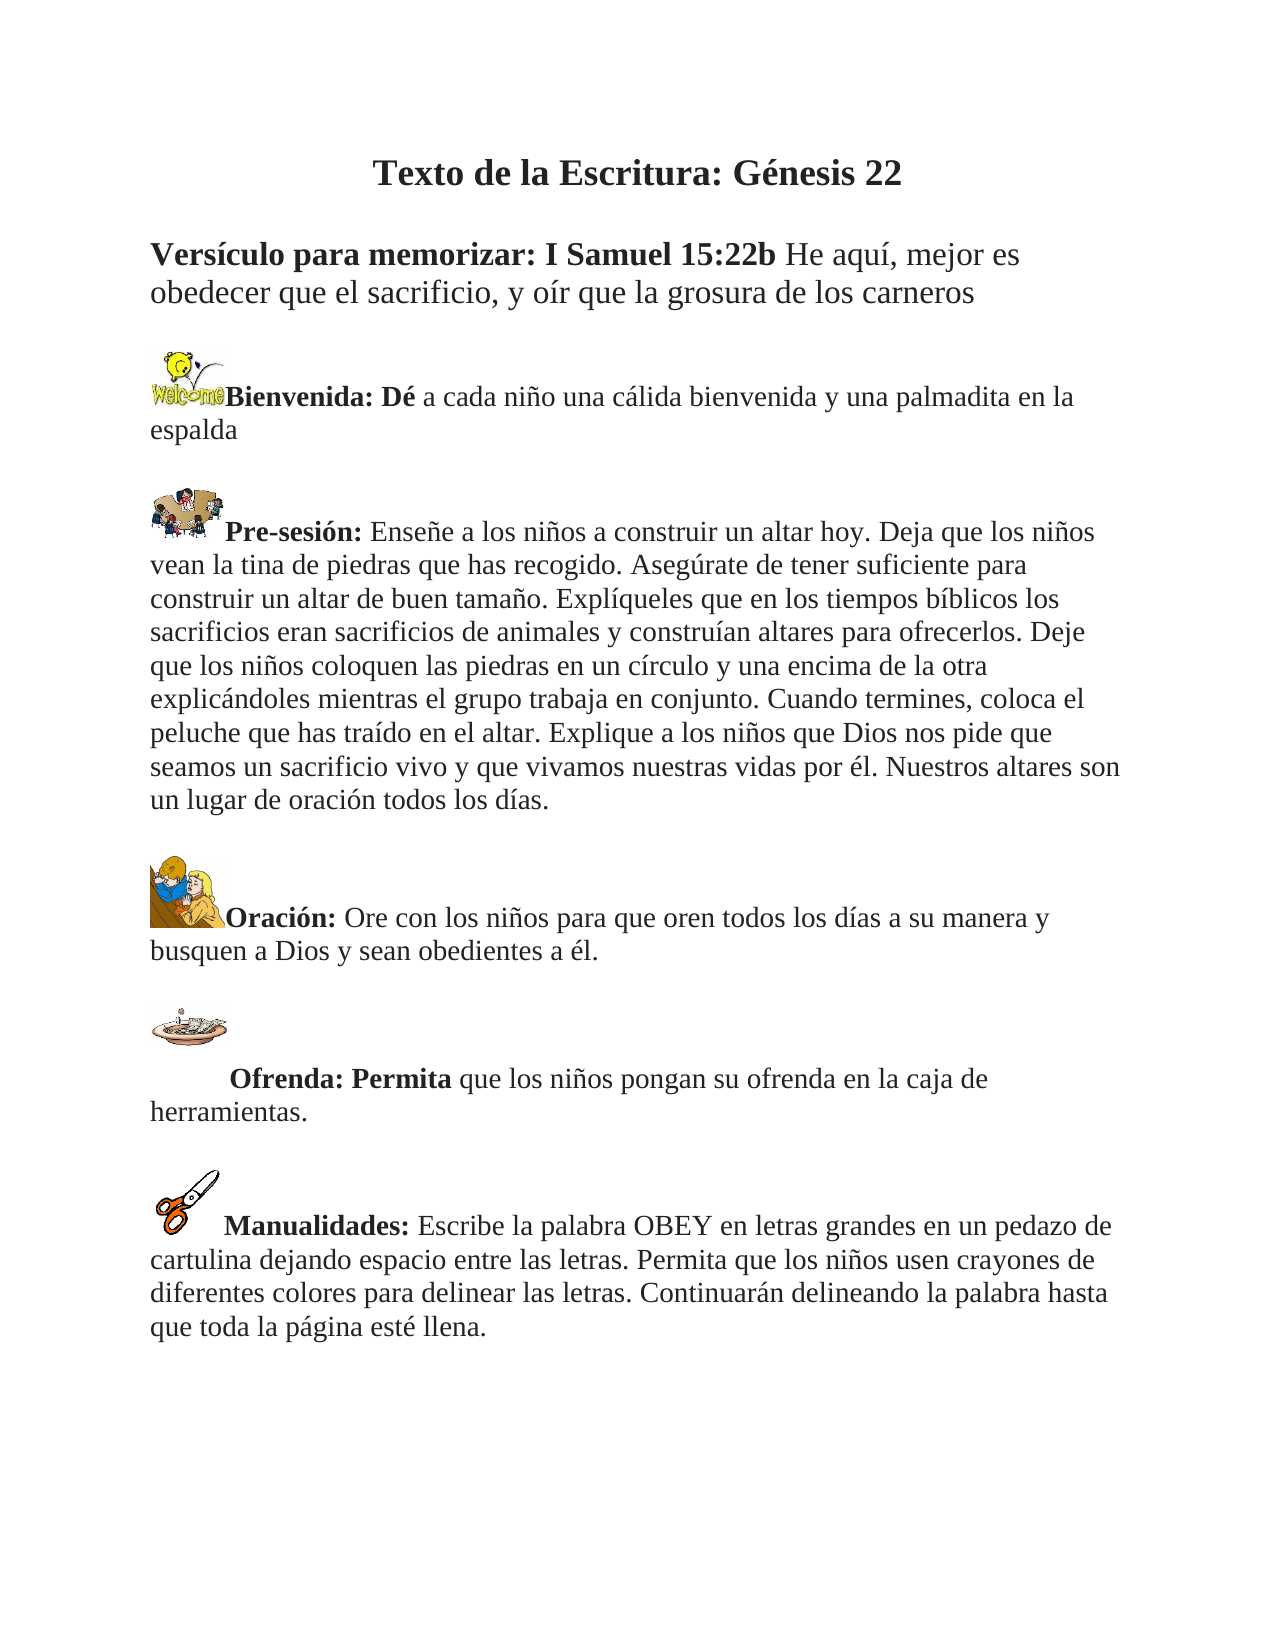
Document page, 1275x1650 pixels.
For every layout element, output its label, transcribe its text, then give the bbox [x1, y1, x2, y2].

text Versículo para memorizar: I Samuel 15:22b He aquí, mejor es obedecer que el sacrificio, y oír que la grosura de los carneros [150, 234, 1125, 310]
picture [150, 351, 226, 407]
picture [150, 1168, 224, 1236]
picture [150, 486, 226, 542]
text Manualidades: Escribe la palabra OBEY en letras grandes en un pedazo de cartulina dejando espacio entre las letras. Permita que los niños usen crayones de diferentes colores para delinear las letras. Continuarán delineando la palabra hasta que toda la página esté llena. [150, 1169, 1125, 1342]
text Pre-sesión: Enseñe a los niños a construir un altar hoy. Deja que los niños vean la tina de piedras que has recogido. Asegúrate de tener suficiente para construir un altar de buen tamaño. Explíqueles que en los tiempos bíblicos los sacrificios eran sacrificios de animales y construían altares para ofrecerlos. Deje que los niños coloquen las piedras en un círculo y una encima de la otra explicándoles mientras el grupo trabaja en conjunto. Cuando termines, coloca el peluche que has traído en el altar. Explique a los niños que Dios nos pide que seamos un sacrificio vivo y que vivamos nuestras vidas por él. Nuestros altares son un lugar de oración todos los días. [150, 487, 1125, 816]
text Bienvenida: Dé a cada niño una cálida bienvenida y una palmadita en la espalda [150, 351, 1125, 446]
picture [150, 856, 226, 928]
text Oración: Ore con los niños para que oren todos los días a su manera y busquen a Dios y sean obedientes a él. [150, 856, 1125, 967]
picture [150, 1007, 229, 1048]
text Ofrenda: Permita que los niños pongan su ofrenda en la caja de herramientas. [150, 1008, 1125, 1128]
text Texto de la Escritura: Génesis 22 [150, 150, 1125, 193]
